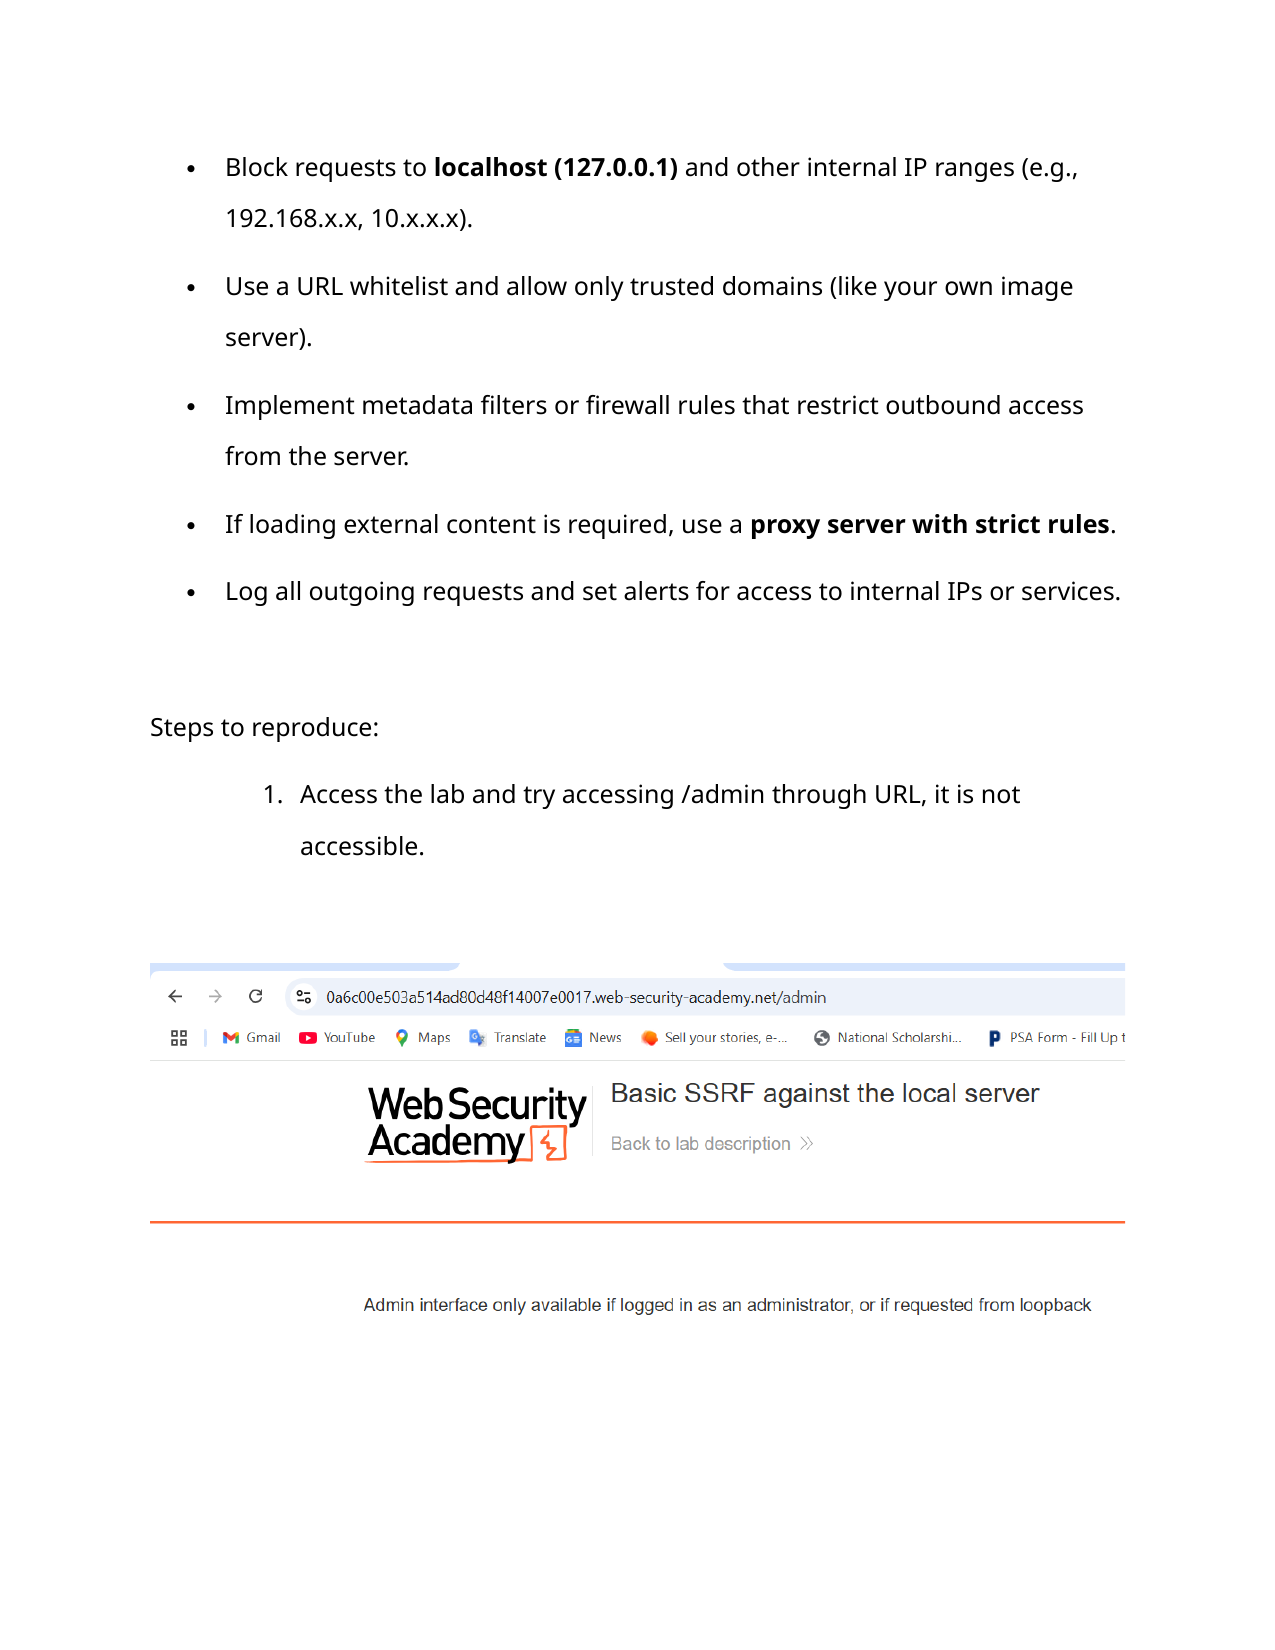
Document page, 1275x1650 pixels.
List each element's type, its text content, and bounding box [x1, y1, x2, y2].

list Block requests to localhost (127.0.0.1) and other internal IP ranges (e.g., 192.168.x.x, 10.x.x.x). [187, 150, 1125, 235]
list Log all outgoing requests and set alerts for access to internal IPs or services. [187, 574, 1125, 608]
picture [150, 963, 1125, 1362]
list If loading external content is required, use a proxy server with strict rules. [187, 506, 1125, 540]
list Use a URL whitelist and allow only trusted domains (like your own image server). [187, 269, 1125, 354]
text Steps to reproduce: [150, 709, 1125, 743]
list Implement metadata filters or firewall rules that restrict outbound access from the server. [187, 387, 1125, 473]
list Access the lab and try accessing /admin through URL, it is not accessible. [262, 777, 1125, 862]
